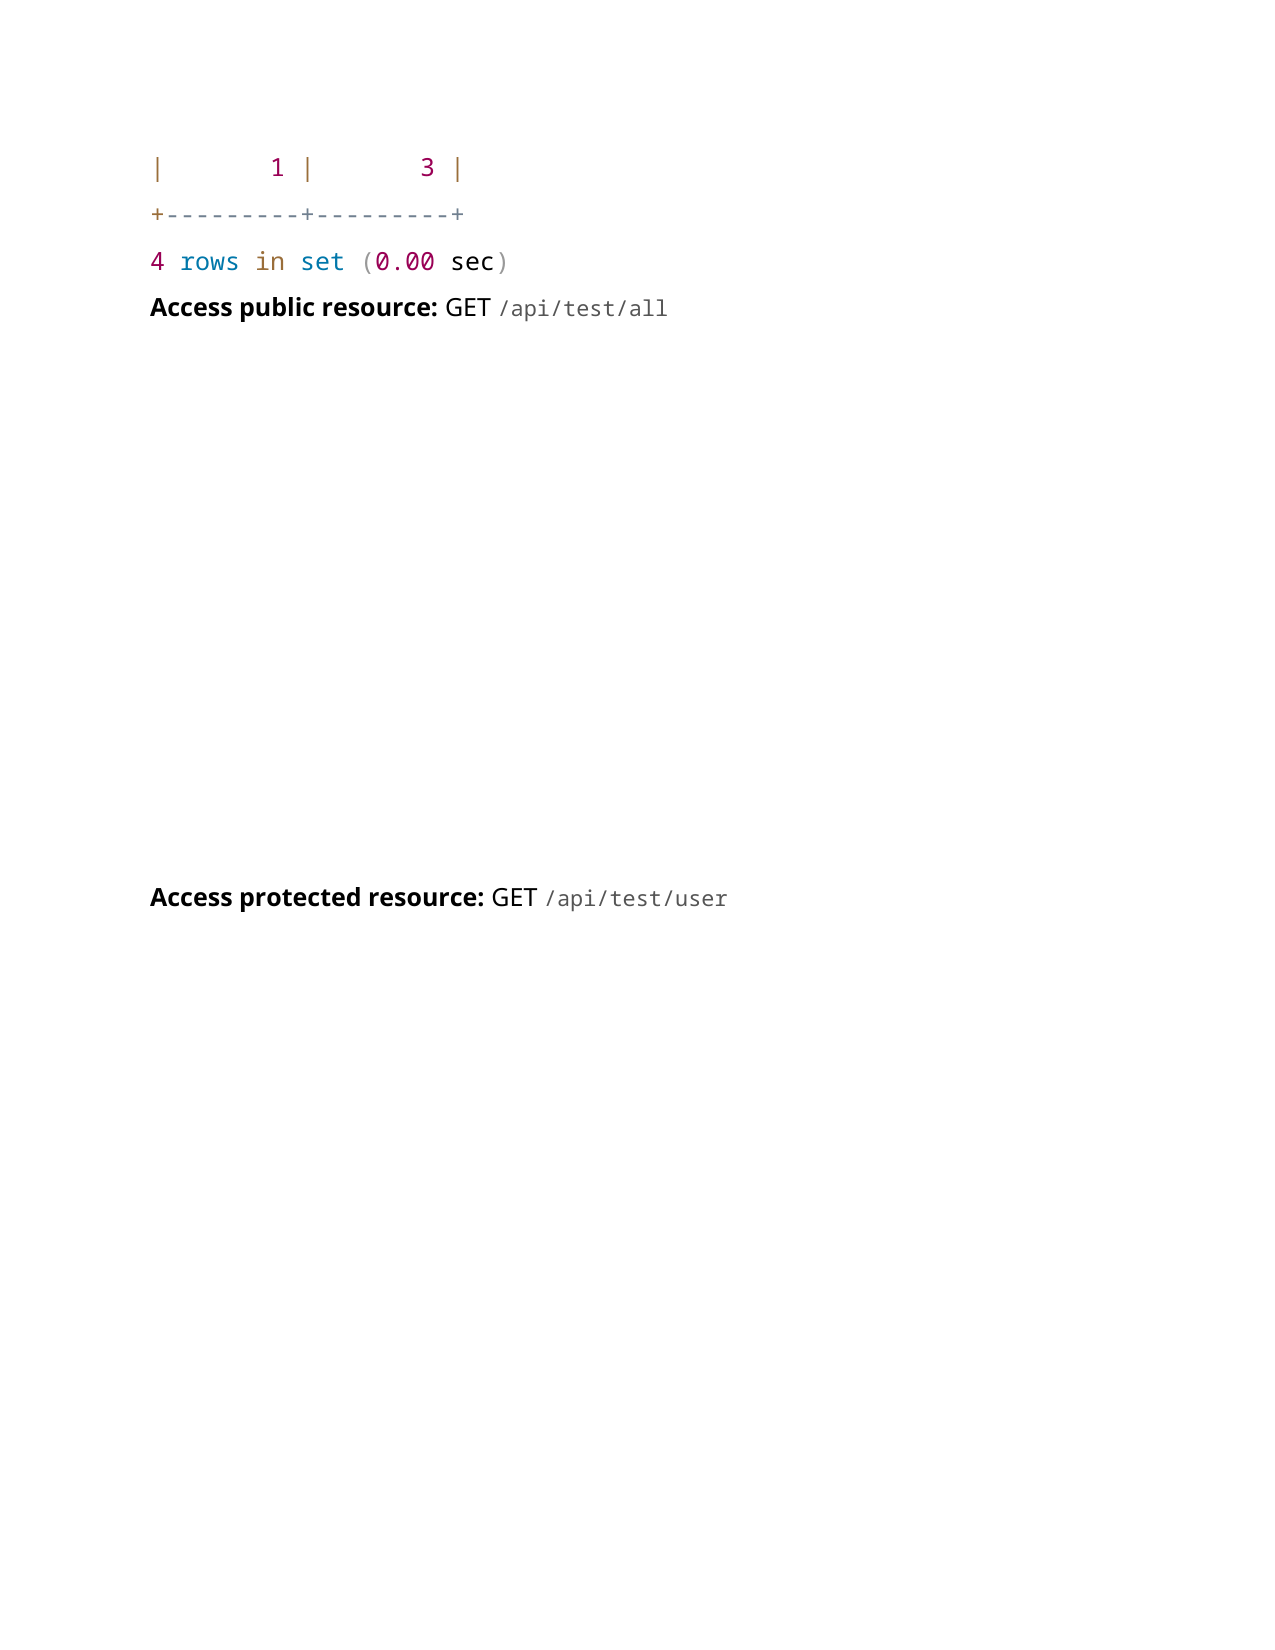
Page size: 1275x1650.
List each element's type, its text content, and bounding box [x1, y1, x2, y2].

text +---------+---------+ [150, 197, 1125, 231]
text 4 rows in set (0.00 sec) [150, 243, 1125, 277]
text Access protected resource: GET /api/test/user [150, 880, 1125, 914]
text Access public resource: GET /api/test/all [150, 290, 1125, 324]
text | 1 | 3 | [150, 150, 1125, 184]
